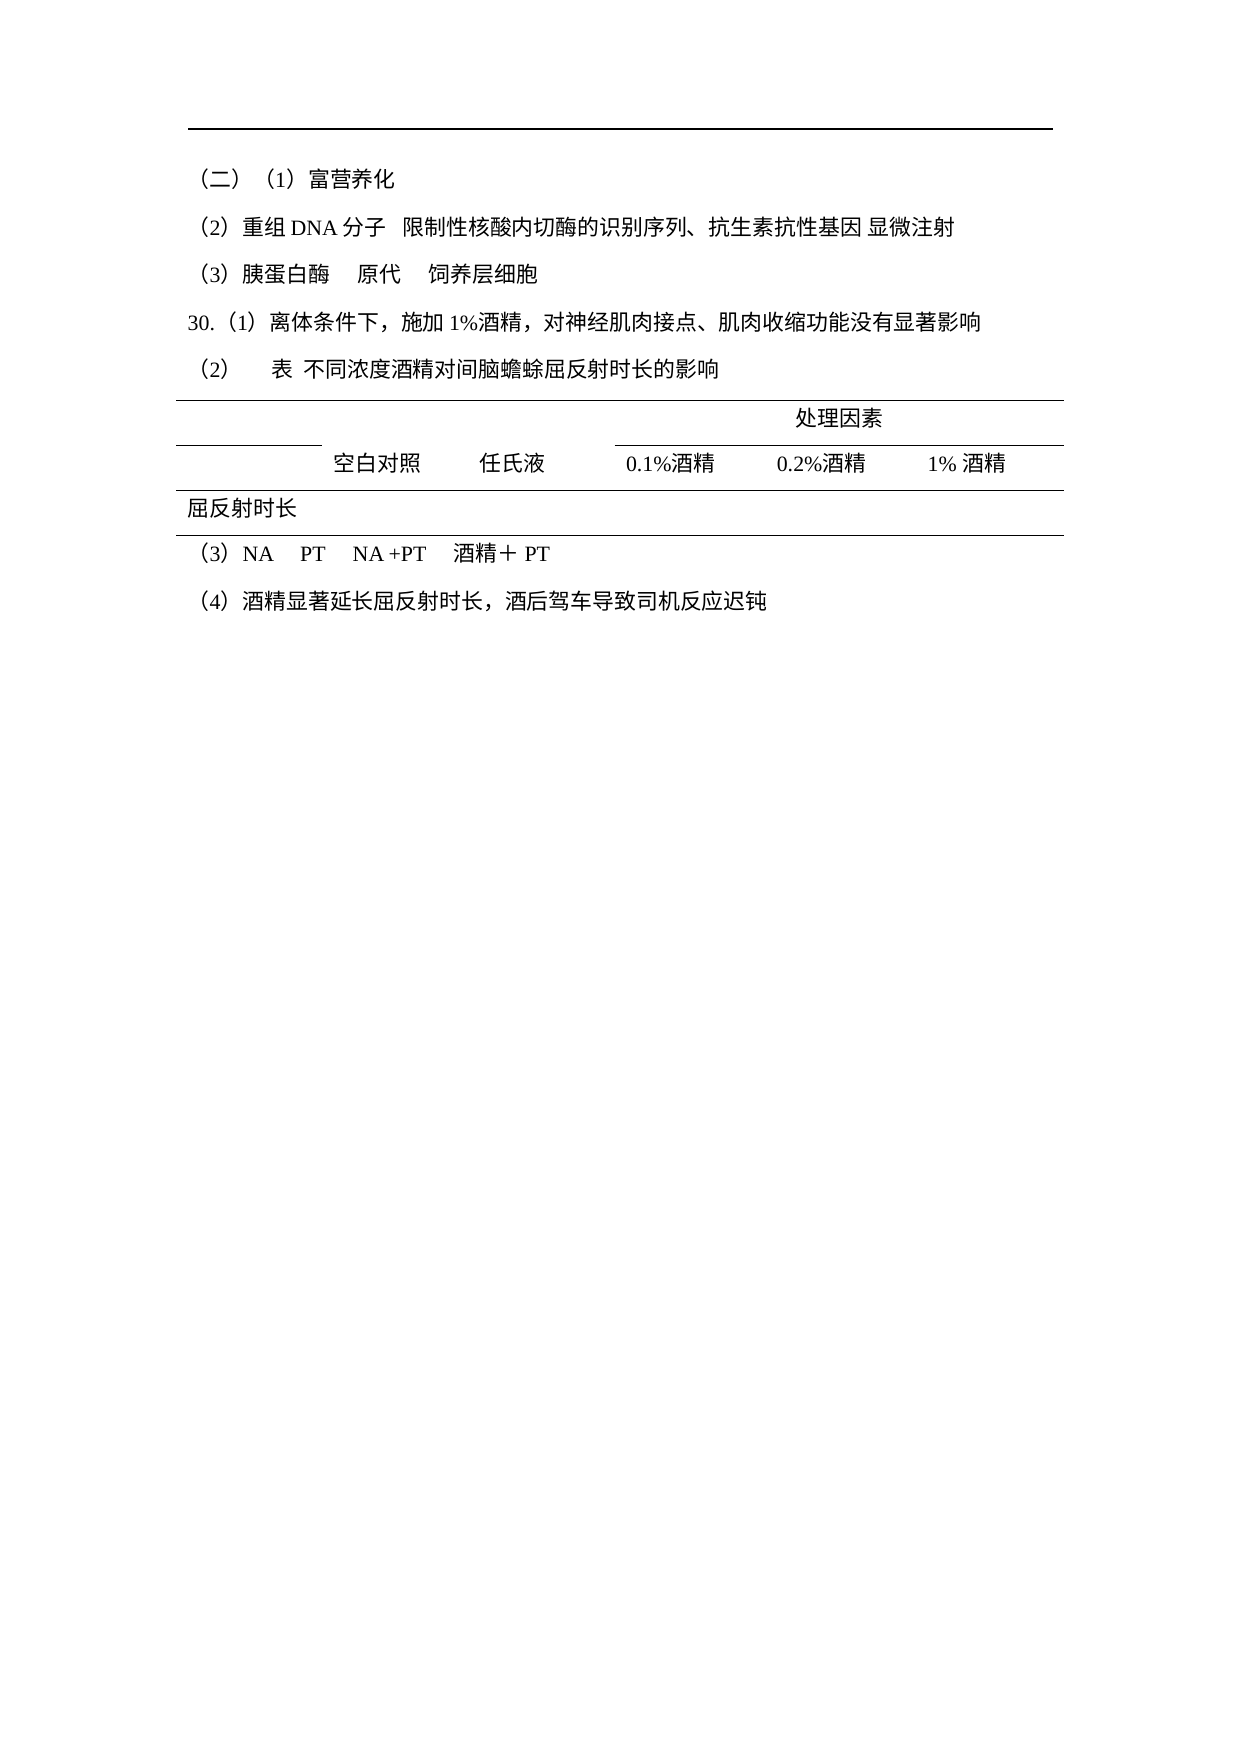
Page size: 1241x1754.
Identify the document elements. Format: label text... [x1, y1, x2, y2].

table_cell [322, 491, 1064, 535]
table_cell 0.1%酒精 [615, 446, 765, 490]
table_cell 空白对照 [322, 445, 468, 490]
table_header 处理因素 [615, 401, 1064, 445]
table_cell [176, 446, 322, 490]
text 30.（1）离体条件下，施加1%酒精，对神经肌肉接点、肌肉收缩功能没有显著影响 [187, 304, 1053, 336]
text （2）重组DNA分子 限制性核酸内切酶的识别序列、抗生素抗性基因 显微注射 [187, 209, 1053, 241]
table_cell 任氏液 [468, 445, 614, 490]
table_cell 屈反射时长 [176, 491, 322, 535]
text （4）酒精显著延长屈反射时长，酒后驾车导致司机反应迟钝 [187, 584, 1053, 615]
text （二）（1）富营养化 [187, 162, 1053, 194]
table_cell 1% 酒精 [916, 446, 1064, 490]
text （2） 表 不同浓度酒精对间脑蟾蜍屈反射时长的影响 [187, 352, 1053, 384]
table_cell 0.2%酒精 [765, 446, 916, 490]
text （3）NA PT NA +PT 酒精＋ PT [187, 536, 1053, 568]
text （3）胰蛋白酶 原代 饲养层细胞 [187, 257, 1053, 289]
table_header [176, 401, 614, 445]
